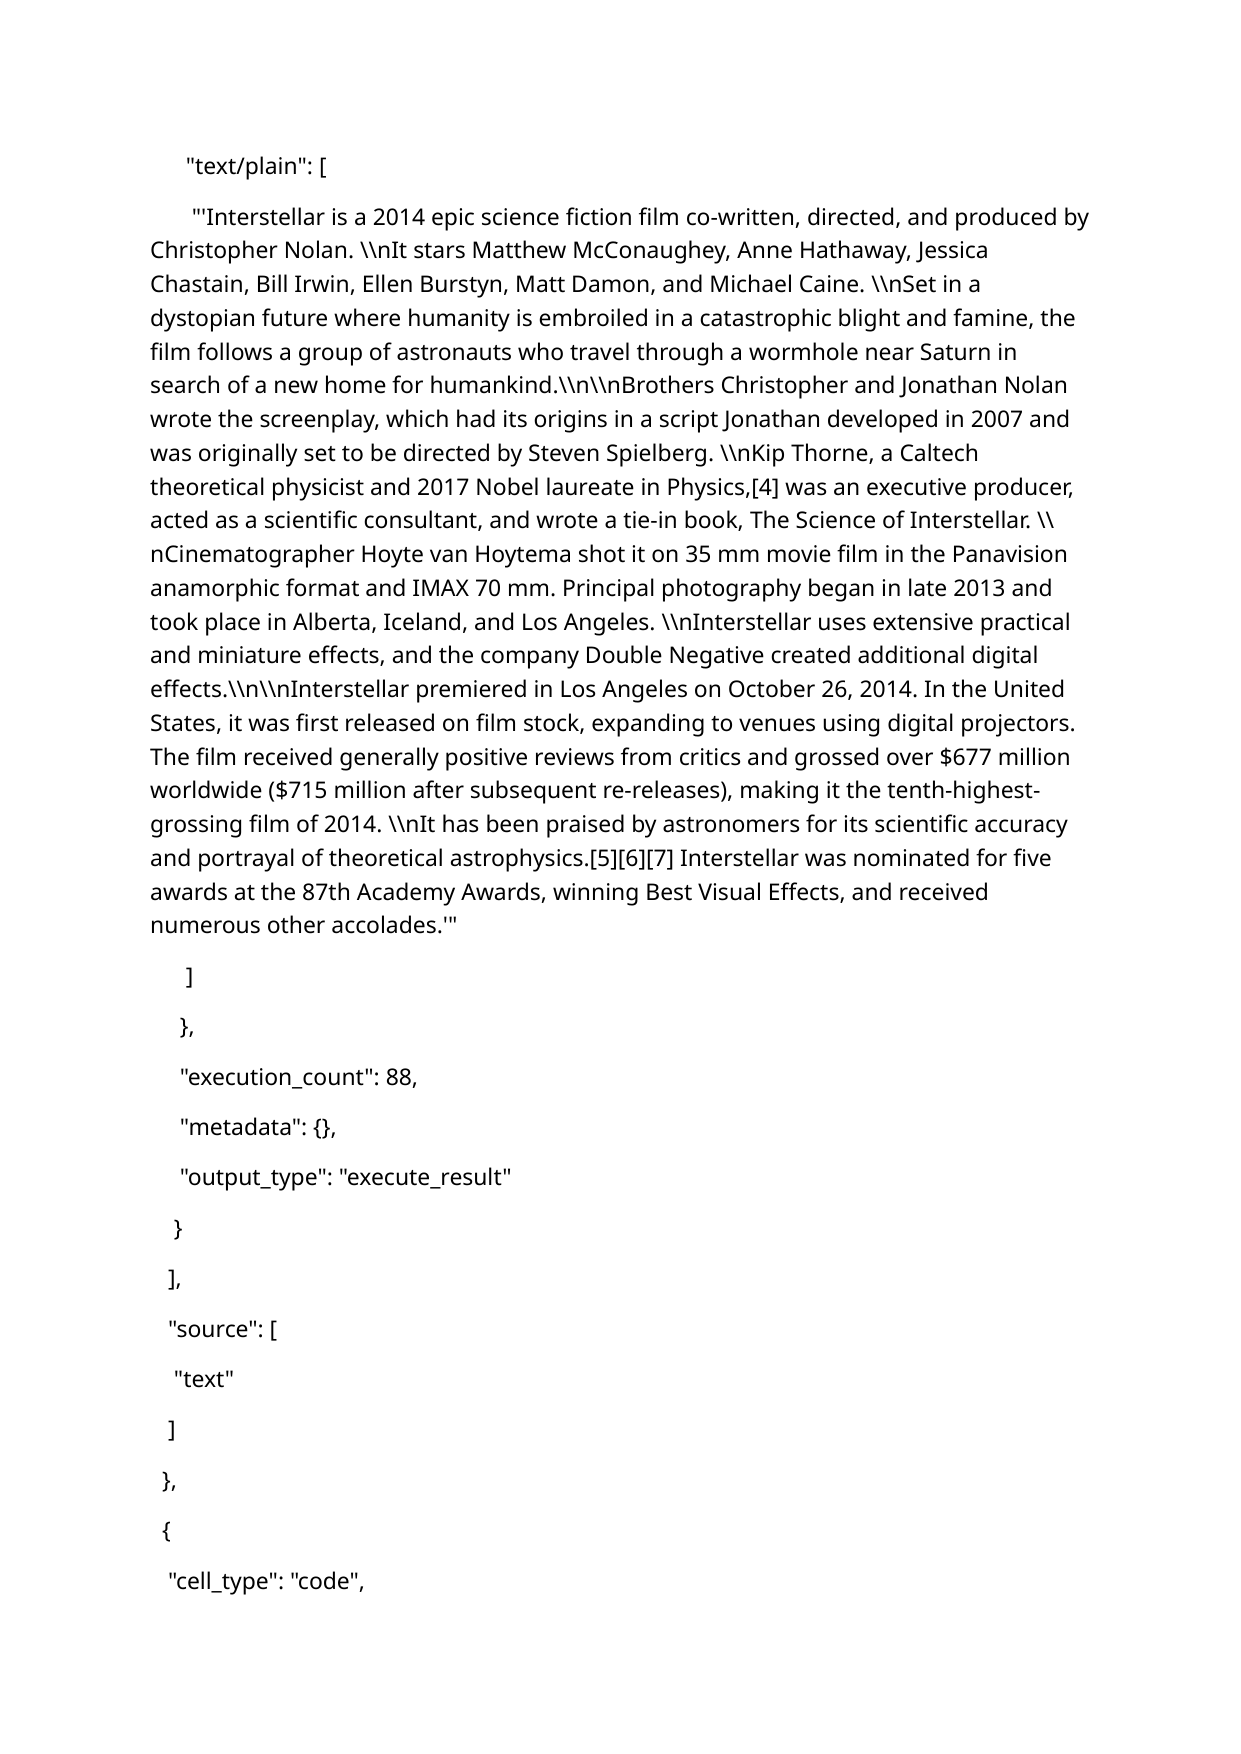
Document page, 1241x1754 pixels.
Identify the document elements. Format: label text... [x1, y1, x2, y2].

text { [150, 1514, 1090, 1545]
text ] [150, 1413, 1090, 1444]
text "metadata": {}, [150, 1111, 1090, 1142]
text ], [150, 1262, 1090, 1293]
text }, [150, 1464, 1090, 1495]
text }, [150, 1010, 1090, 1041]
text "output_type": "execute_result" [150, 1161, 1090, 1192]
text "source": [ [150, 1312, 1090, 1344]
text "cell_type": "code", [150, 1564, 1090, 1596]
text "'Interstellar is a 2014 epic science fiction film co-written, directed, and produced by Christopher Nolan. \\nIt stars Matthew McConaughey, Anne Hathaway, Jessica Chastain, Bill Irwin, Ellen Burstyn, Matt Damon, and Michael Caine. \\nSet in a dystopian future where humanity is embroiled in a catastrophic blight and famine, the film follows a group of astronauts who travel through a wormhole near Saturn in search of a new home for humankind.\\n\\nBrothers Christopher and Jonathan Nolan wrote the screenplay, which had its origins in a script Jonathan developed in 2007 and was originally set to be directed by Steven Spielberg. \\nKip Thorne, a Caltech theoretical physicist and 2017 Nobel laureate in Physics,[4] was an executive producer, acted as a scientific consultant, and wrote a tie-in book, The Science of Interstellar. \\nCinematographer Hoyte van Hoytema shot it on 35 mm movie film in the Panavision anamorphic format and IMAX 70 mm. Principal photography began in late 2013 and took place in Alberta, Iceland, and Los Angeles. \\nInterstellar uses extensive practical and miniature effects, and the company Double Negative created additional digital effects.\\n\\nInterstellar premiered in Los Angeles on October 26, 2014. In the United States, it was first released on film stock, expanding to venues using digital projectors. The film received generally positive reviews from critics and grossed over $677 million worldwide ($715 million after subsequent re-releases), making it the tenth-highest-grossing film of 2014. \\nIt has been praised by astronomers for its scientific accuracy and portrayal of theoretical astrophysics.[5][6][7] Interstellar was nominated for five awards at the 87th Academy Awards, winning Best Visual Effects, and received numerous other accolades.'" [150, 200, 1090, 940]
text "execution_count": 88, [150, 1060, 1090, 1092]
text } [150, 1212, 1090, 1243]
text "text/plain": [ [150, 150, 1090, 181]
text "text" [150, 1363, 1090, 1394]
text ] [150, 959, 1090, 991]
